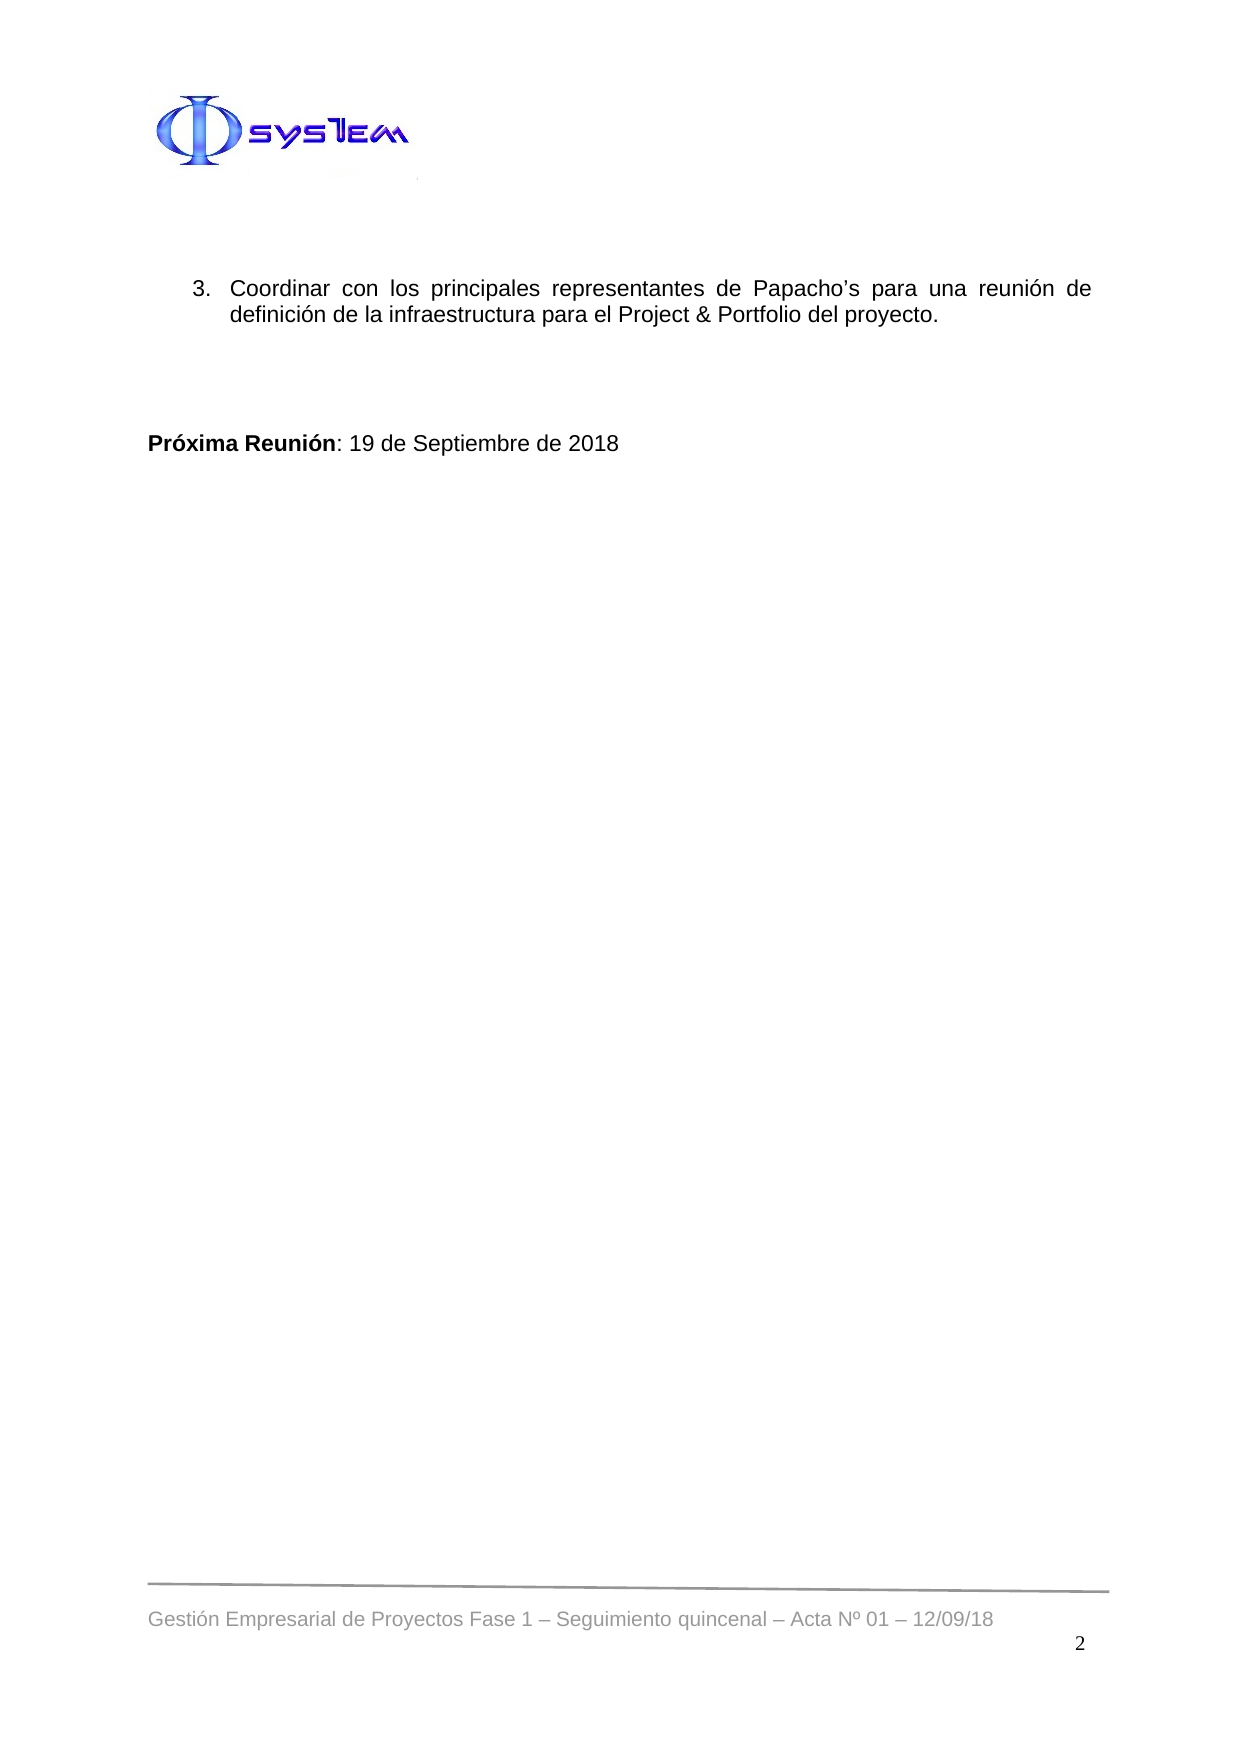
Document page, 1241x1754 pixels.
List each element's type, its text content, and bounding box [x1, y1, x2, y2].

picture [147, 87, 418, 180]
text Próxima Reunión: 19 de Septiembre de 2018 [148, 430, 1092, 457]
list Coordinar con los principales representantes de Papacho’s para una reunión de definición de la infraestructura para el Project & Portfolio del proyecto. [192, 275, 1092, 327]
